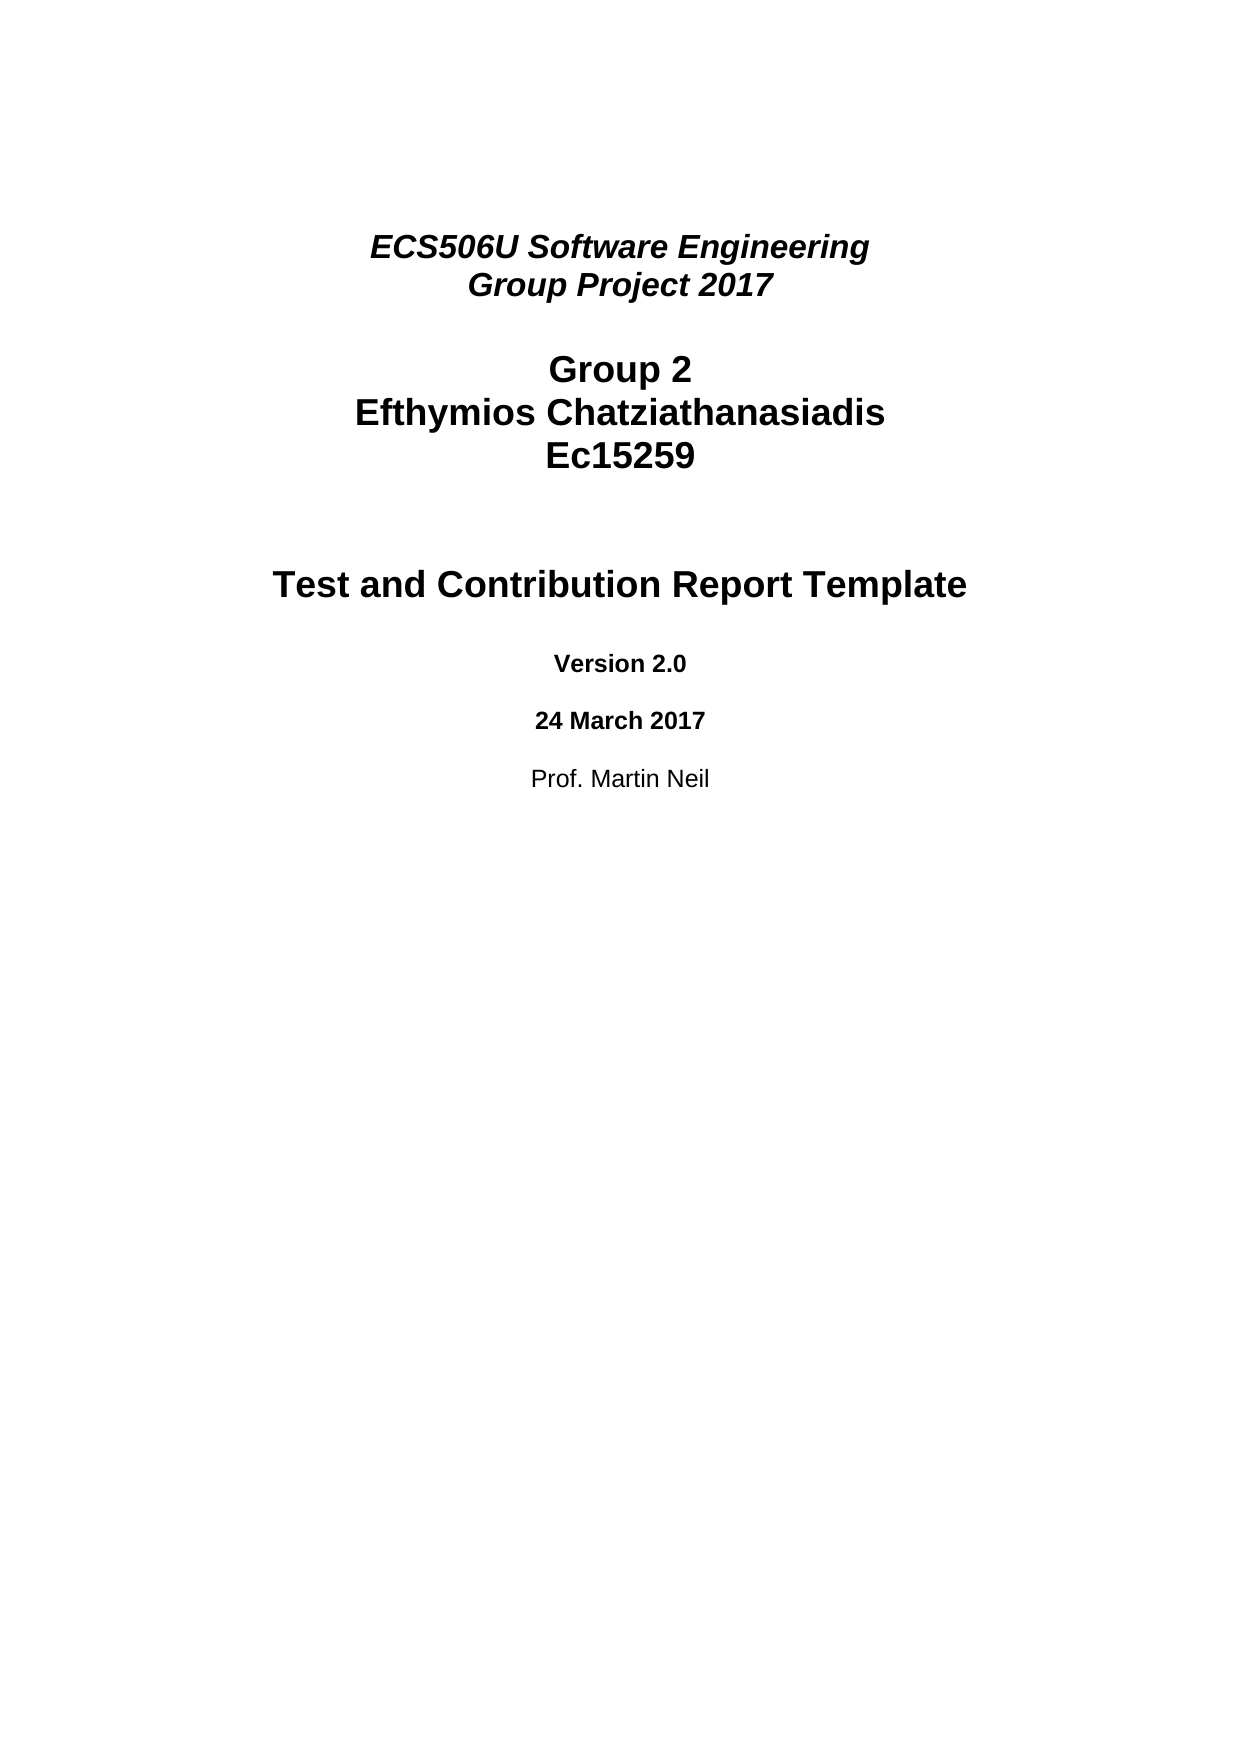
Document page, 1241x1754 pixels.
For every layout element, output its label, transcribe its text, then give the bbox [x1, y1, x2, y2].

text 24 March 2017 [187, 706, 1053, 735]
text Ec15259 [187, 433, 1053, 476]
text Test and Contribution Report Template [187, 562, 1053, 606]
text Efthymios Chatziathanasiadis [187, 390, 1053, 433]
text Group 2 [187, 347, 1053, 390]
title Group Project 2017 [187, 265, 1053, 304]
text Prof. Martin Neil [187, 764, 1053, 792]
title ECS506U Software Engineering [187, 227, 1053, 265]
text Version 2.0 [187, 649, 1053, 677]
